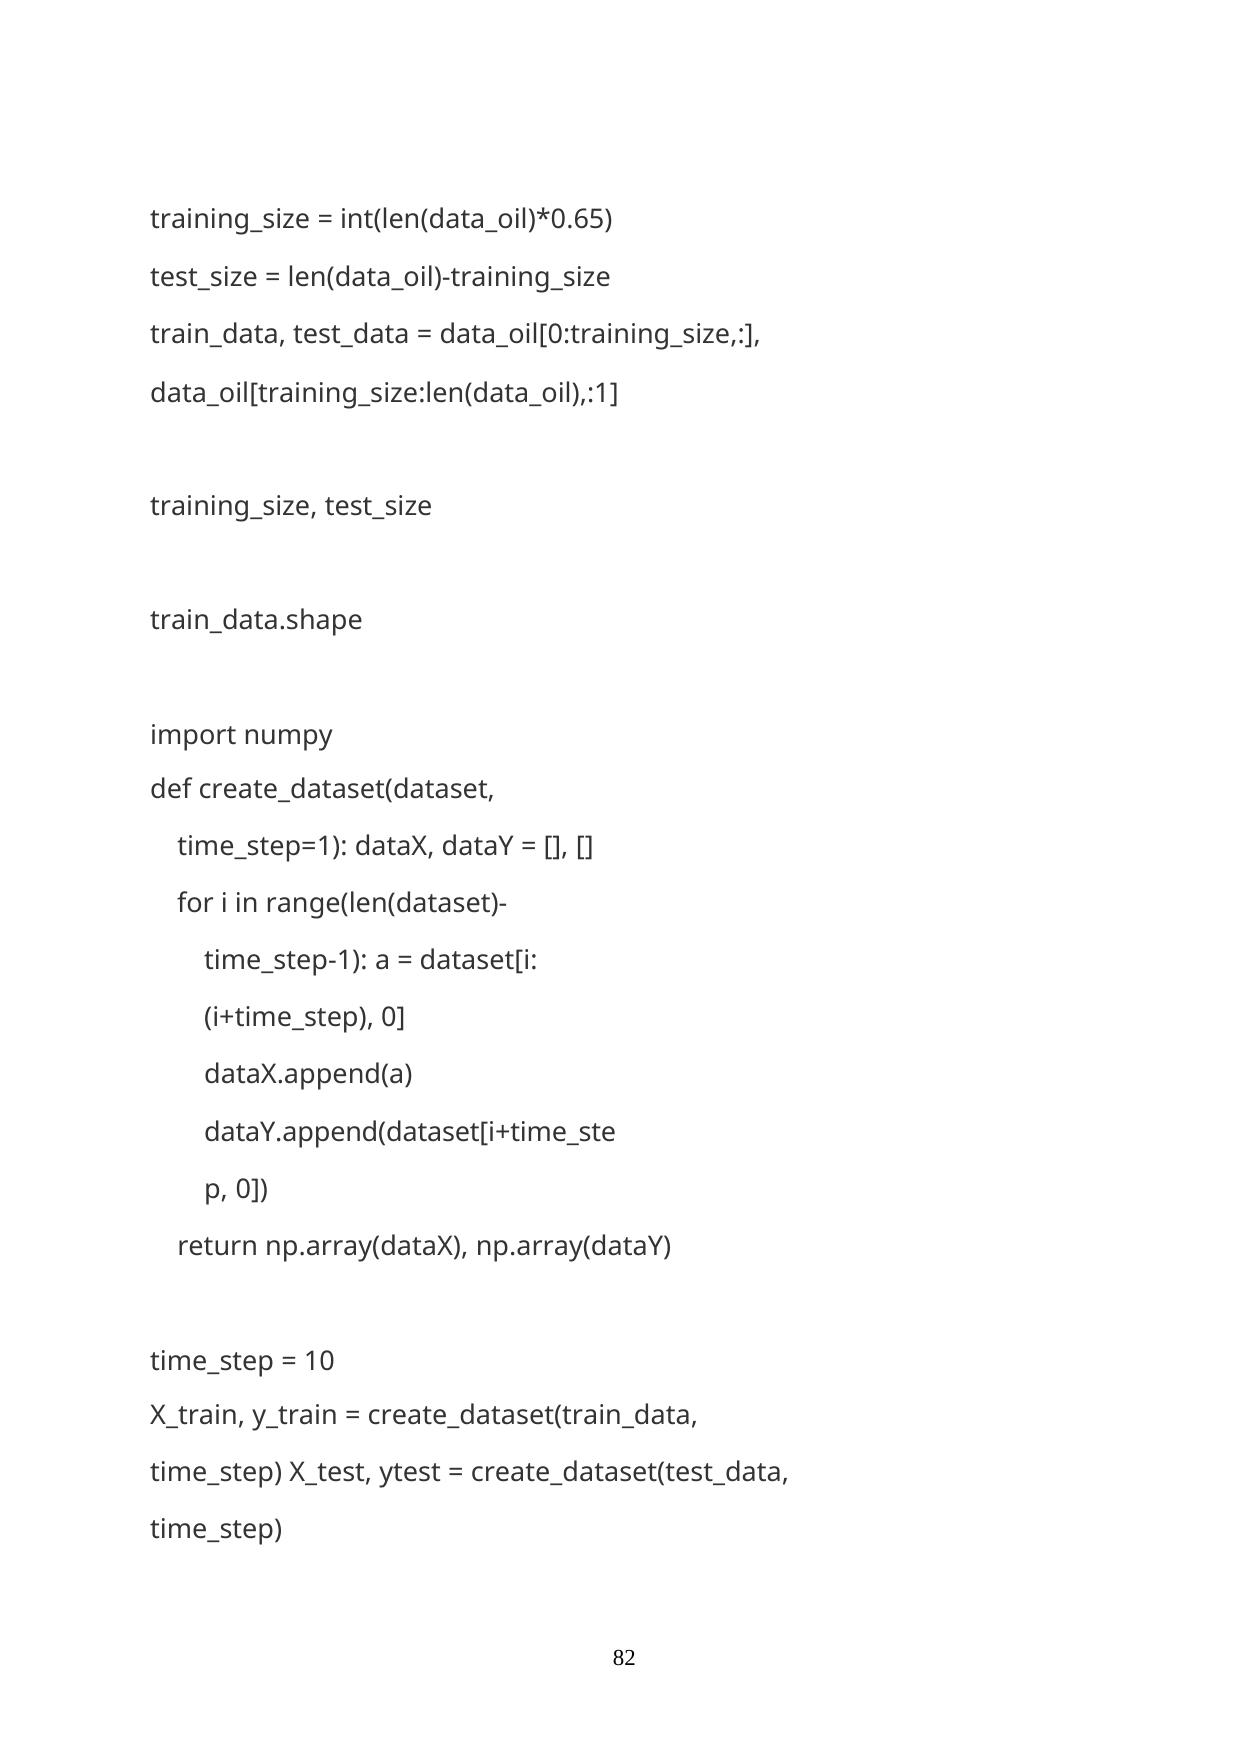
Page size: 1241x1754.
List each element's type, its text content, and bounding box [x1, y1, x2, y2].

text X_train, y_train = create_dataset(train_data, time_step) X_test, ytest = create_dataset(test_data, time_step) [150, 1395, 819, 1546]
text train_data, test_data = data_oil[0:training_size,:], data_oil[training_size:len(data_oil),:1] [150, 314, 889, 410]
text time_step = 10 [150, 1341, 1173, 1378]
text import numpy [150, 715, 1173, 752]
text def create_dataset(dataset, time_step=1): dataX, dataY = [], [] [150, 769, 617, 863]
text training_size = int(len(data_oil)*0.65) test_size = len(data_oil)-training_size [150, 200, 617, 294]
text train_data.shape [150, 601, 1173, 638]
text training_size, test_size [150, 486, 1173, 523]
text for i in range(len(dataset)-time_step-1): a = dataset[i:(i+time_step), 0] dataX.append(a) dataY.append(dataset[i+time_step, 0]) [177, 884, 617, 1206]
text return np.array(dataX), np.array(dataY) [177, 1227, 1173, 1263]
